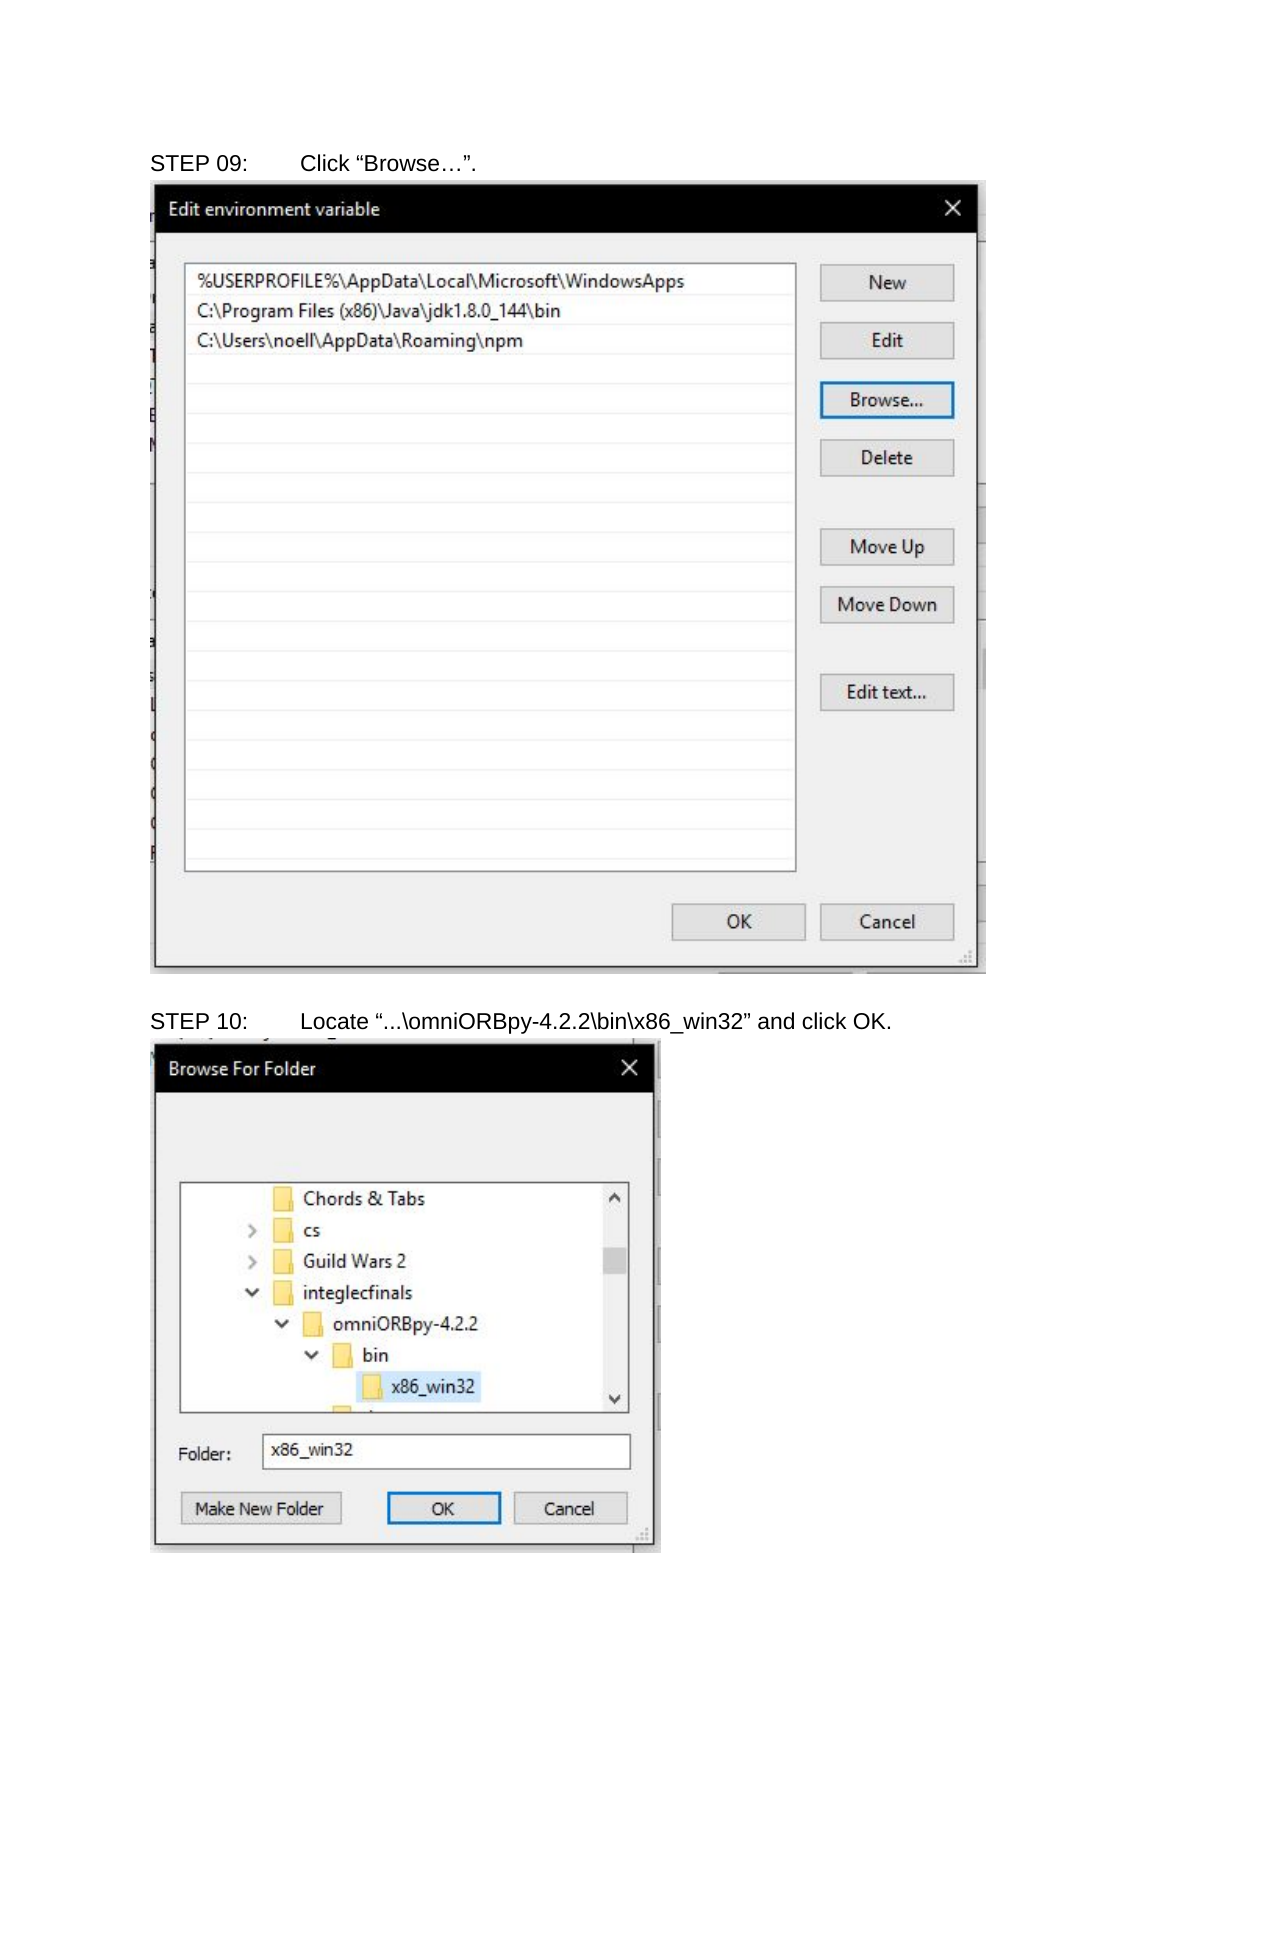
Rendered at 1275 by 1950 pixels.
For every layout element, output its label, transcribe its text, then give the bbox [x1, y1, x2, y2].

picture [150, 1038, 661, 1553]
text STEP 09: Click “Browse…”. [150, 150, 1125, 176]
picture [150, 180, 986, 974]
text STEP 10: Locate “...\omniORBpy-4.2.2\bin\x86_win32” and click OK. [150, 1008, 1125, 1034]
